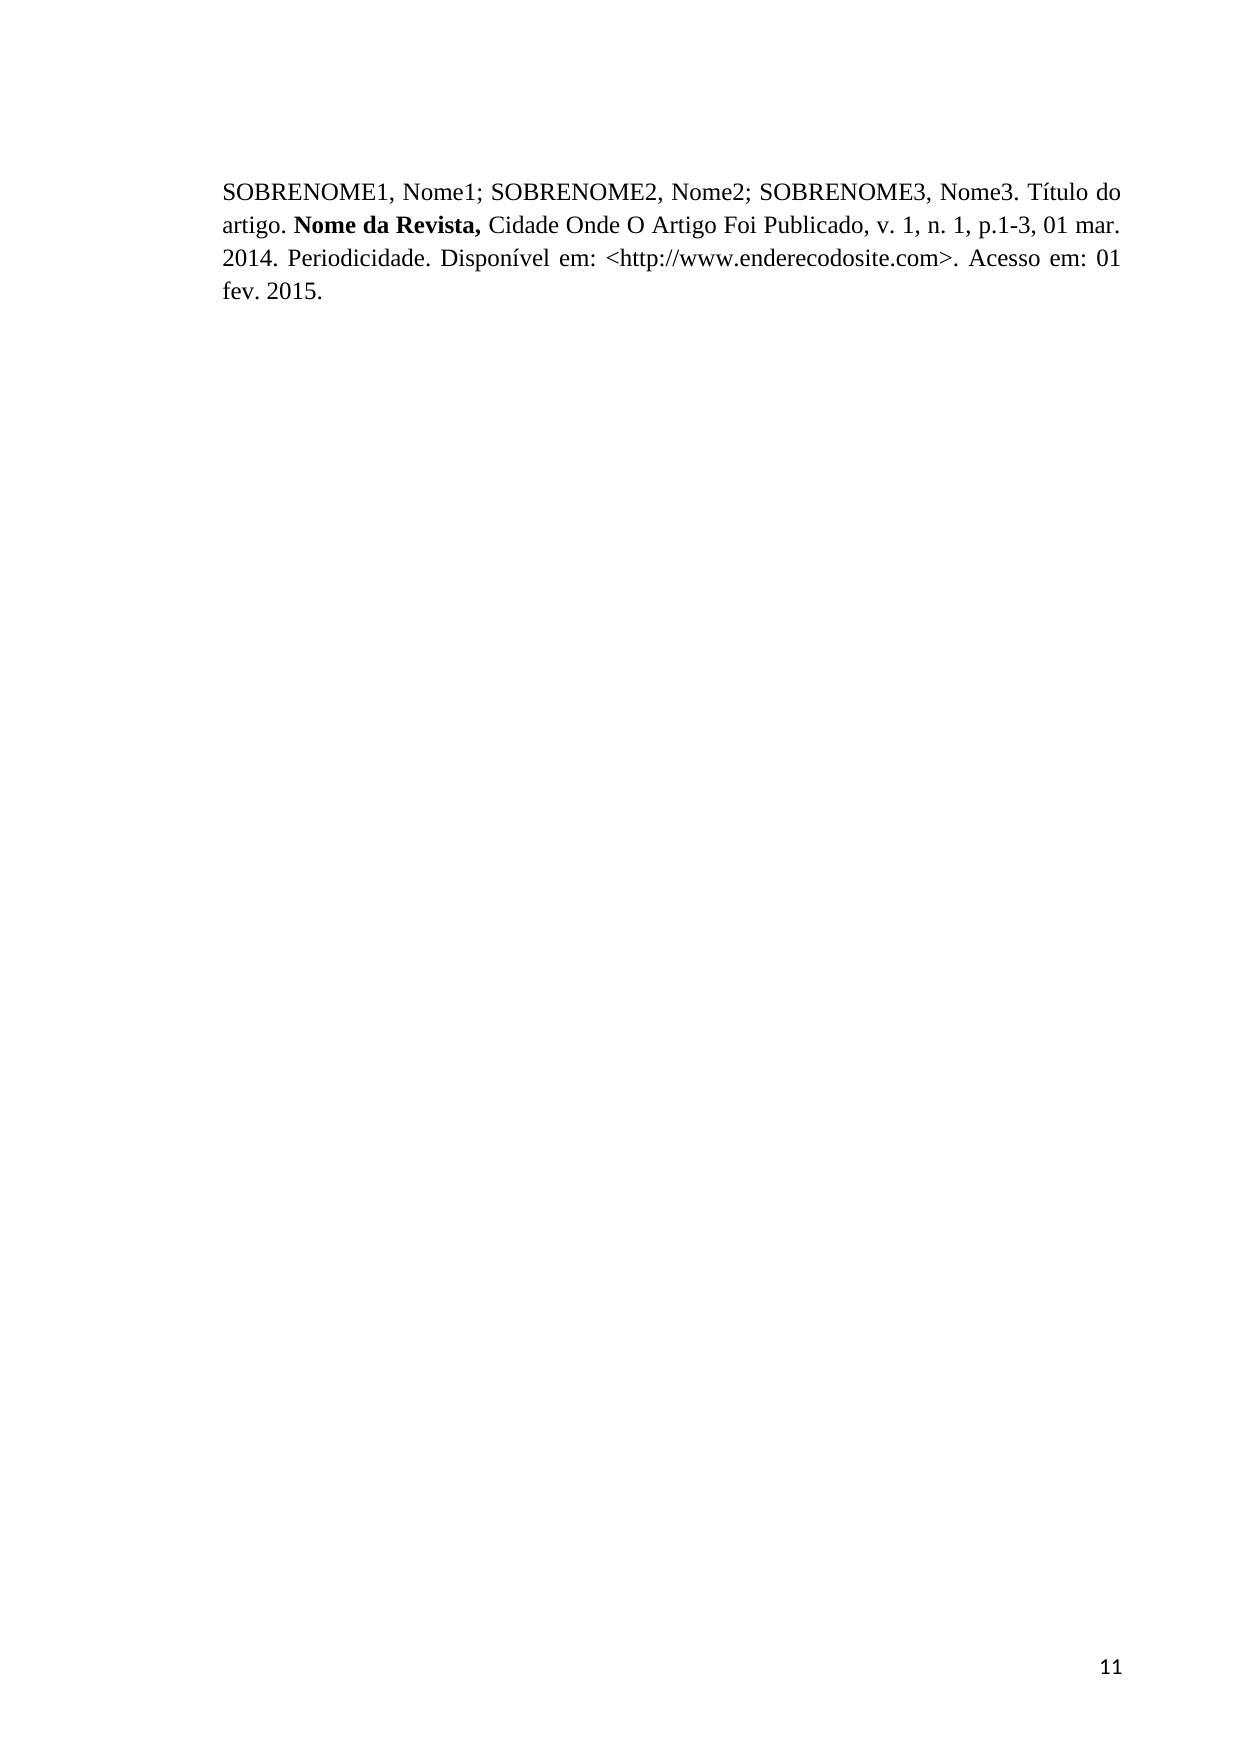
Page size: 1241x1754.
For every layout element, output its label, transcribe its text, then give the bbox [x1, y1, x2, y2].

text SOBRENOME1, Nome1; SOBRENOME2, Nome2; SOBRENOME3, Nome3. Título do artigo. Nome da Revista, Cidade Onde O Artigo Foi Publicado, v. 1, n. 1, p.1-3, 01 mar. 2014. Periodicidade. Disponível em: <http://www.enderecodosite.com>. Acesso em: 01 fev. 2015. [222, 177, 1122, 305]
